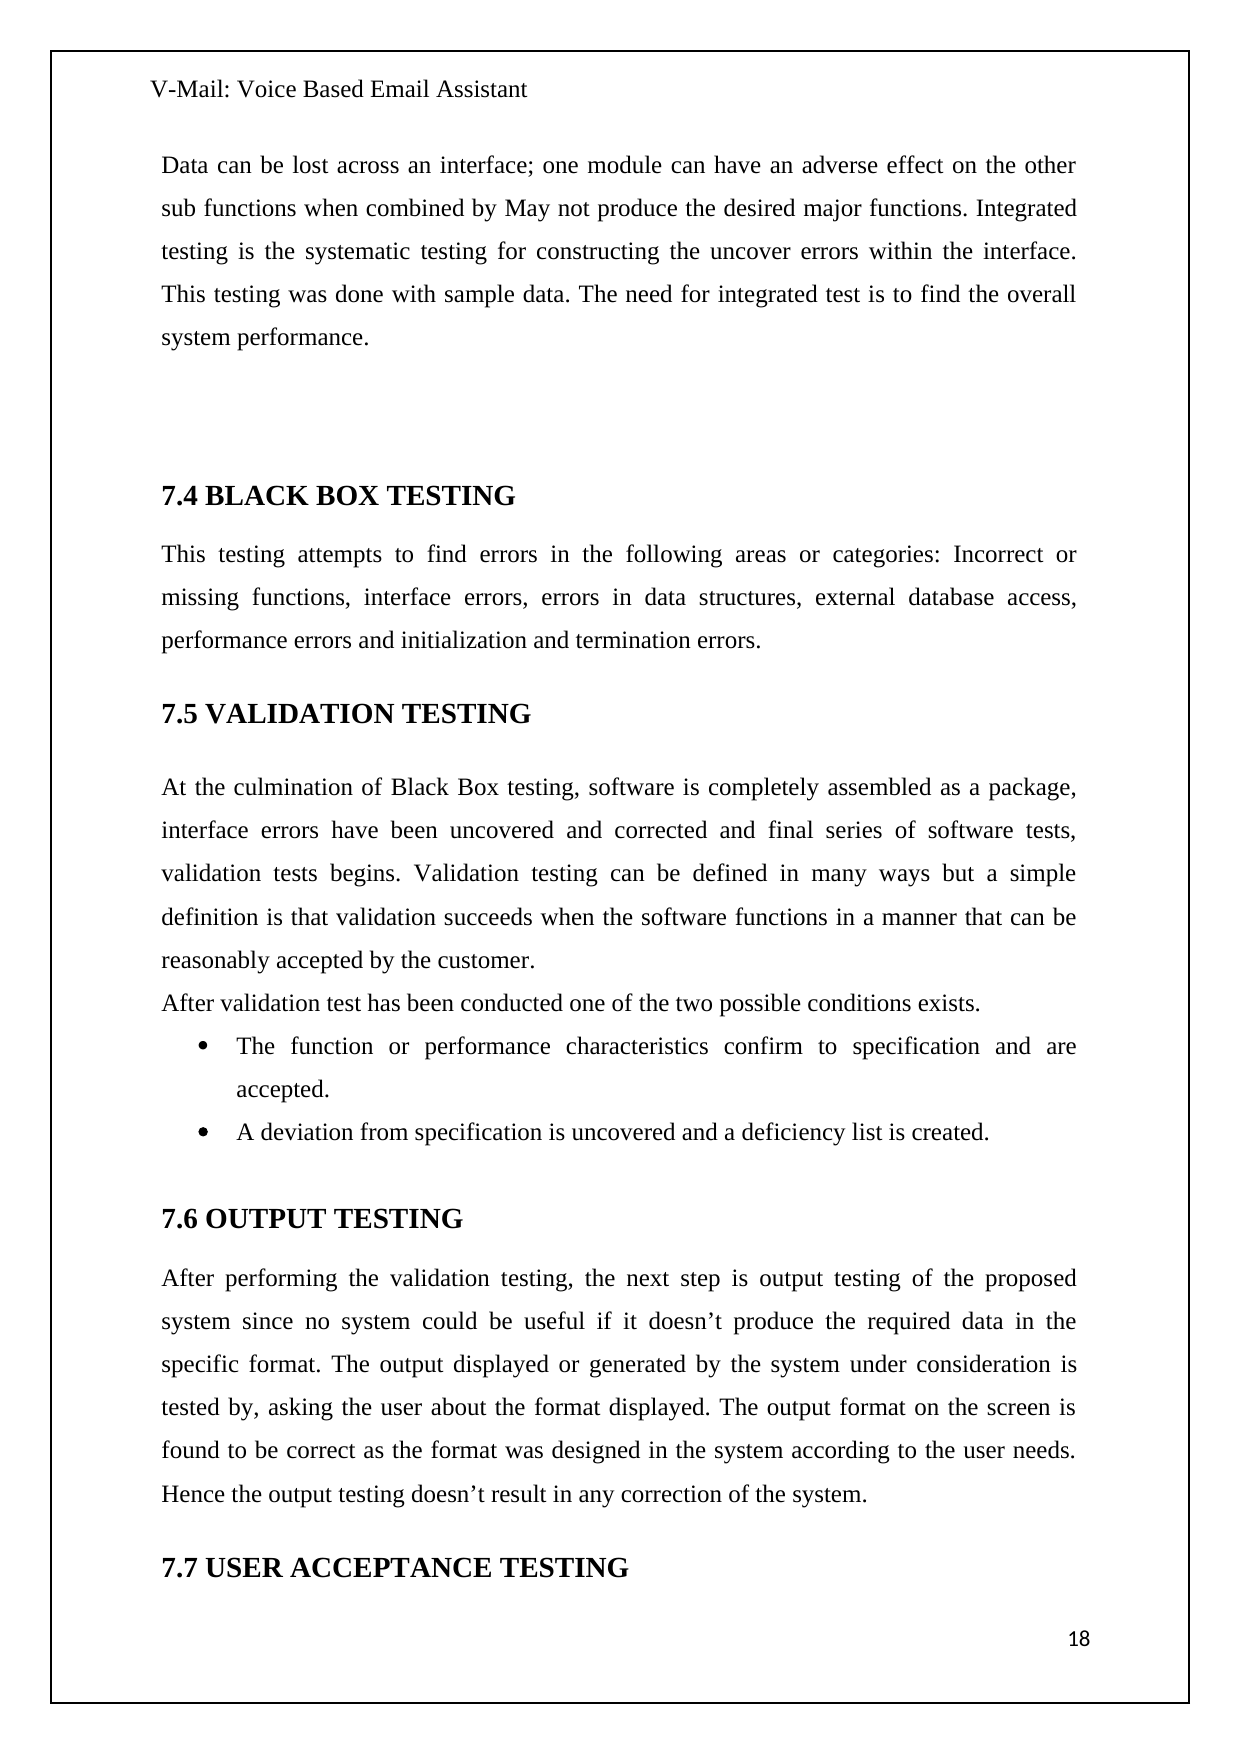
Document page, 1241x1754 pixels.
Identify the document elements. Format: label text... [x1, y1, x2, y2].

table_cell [150, 150, 1089, 478]
table_cell 7.4 BLACK BOX TESTING [150, 478, 1089, 511]
table_cell After performing the validation testing, the next step is output testing of the proposed system since no system could be useful if it doesn’t produce the required data in the specific format. The output displayed or generated by the system under consideration is tested by, asking the user about the format displayed. The output format on the screen is found to be correct as the format was designed in the system according to the user needs. Hence the output testing doesn’t result in any correction of the system. [150, 1235, 1089, 1550]
table_cell This testing attempts to find errors in the following areas or categories: Incorrect or missing functions, interface errors, errors in data structures, external database access, performance errors and initialization and termination errors. [150, 511, 1089, 697]
table_cell At the culmination of Black Box testing, software is completely assembled as a package, interface errors have been uncovered and corrected and final series of software tests, validation tests begins. Validation testing can be defined in many ways but a simple definition is that validation succeeds when the software functions in a manner that can be reasonably accepted by the customer. After validation test has been conducted one of the two possible conditions exists. The function or performance characteristics confirm to specification and are accepted. A deviation from specification is uncovered and a deficiency list is created. [150, 730, 1089, 1201]
table_cell 7.6 OUTPUT TESTING [150, 1201, 1089, 1235]
table_cell 7.7 USER ACCEPTANCE TESTING [150, 1550, 1089, 1583]
table_cell 7.5 VALIDATION TESTING [150, 697, 1089, 730]
